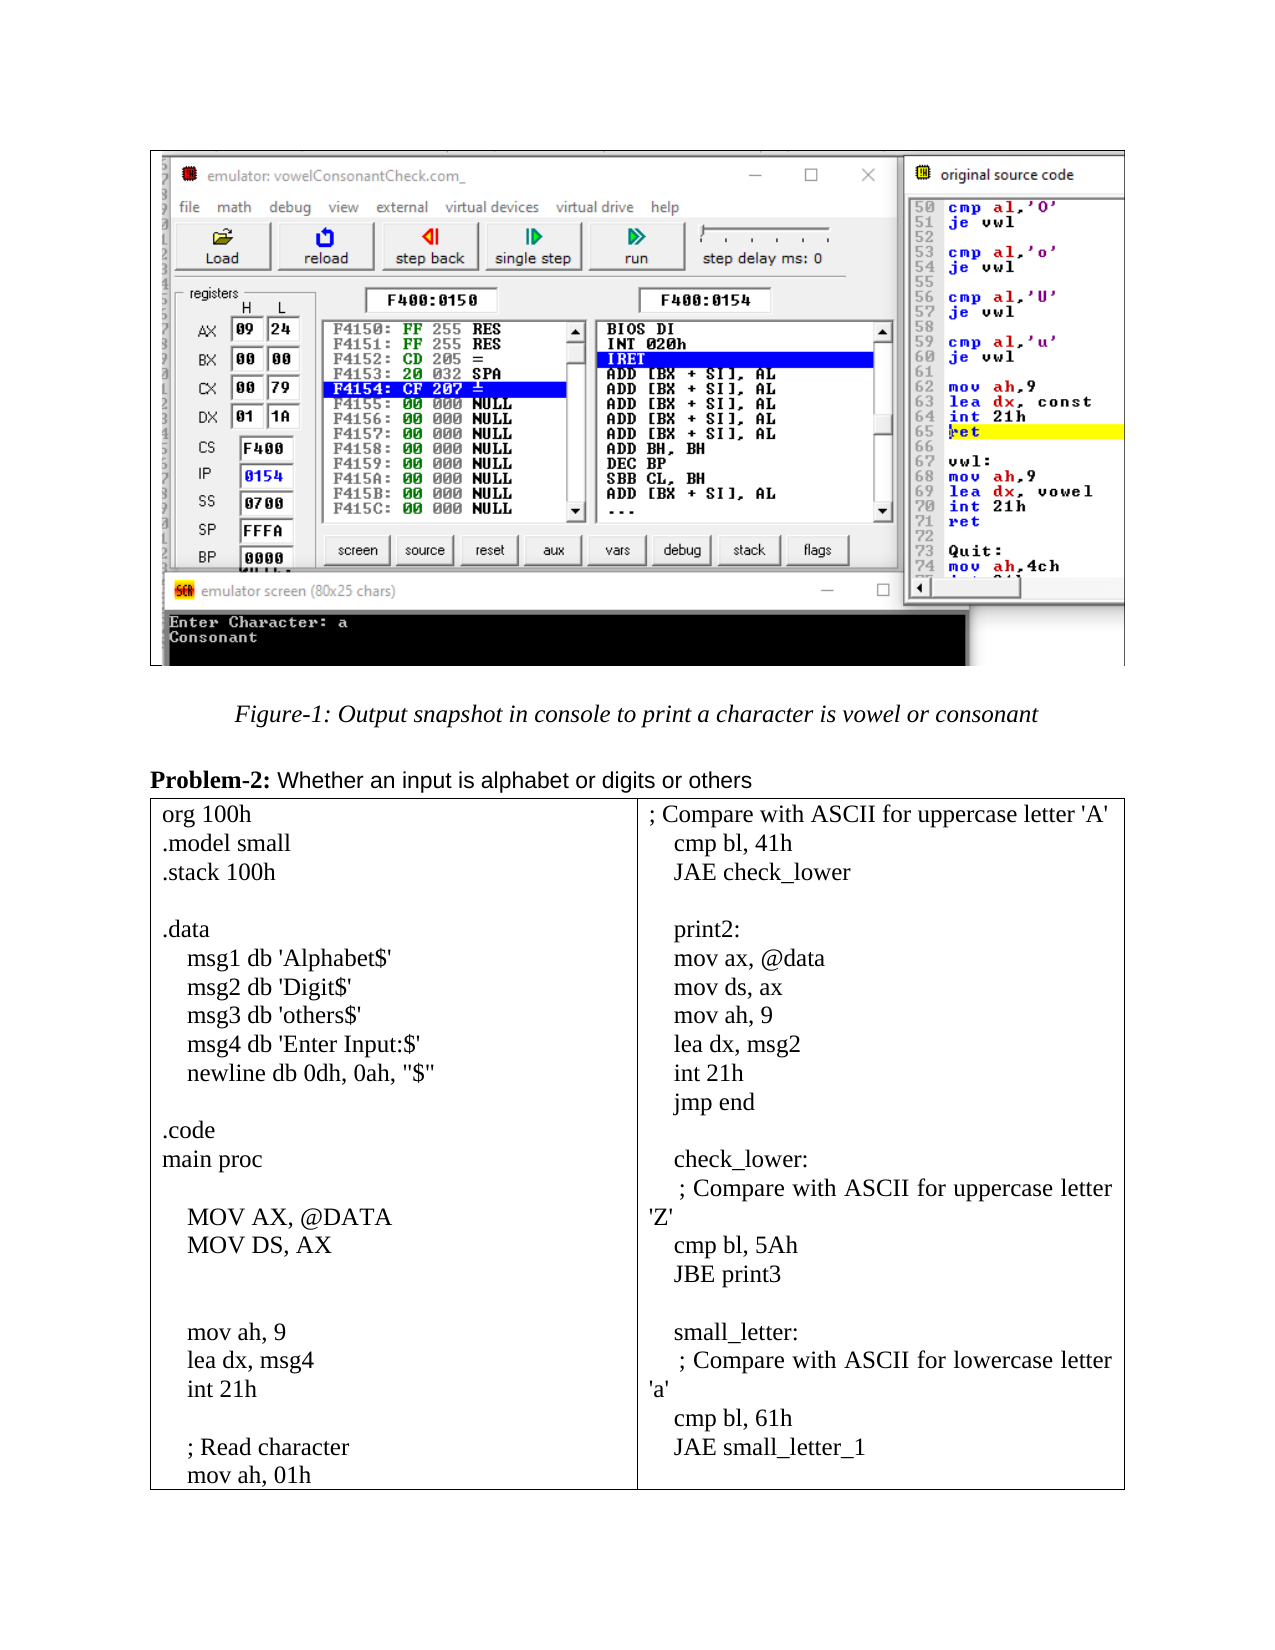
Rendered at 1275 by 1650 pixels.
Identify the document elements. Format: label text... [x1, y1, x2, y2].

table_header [638, 799, 1124, 1489]
picture [161, 151, 1125, 666]
text Figure-1: Output snapshot in console to print a character is vowel or consonant [150, 699, 1125, 728]
table_header [151, 151, 161, 665]
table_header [151, 799, 637, 1489]
text Problem-2: Whether an input is alphabet or digits or others [150, 765, 1125, 794]
